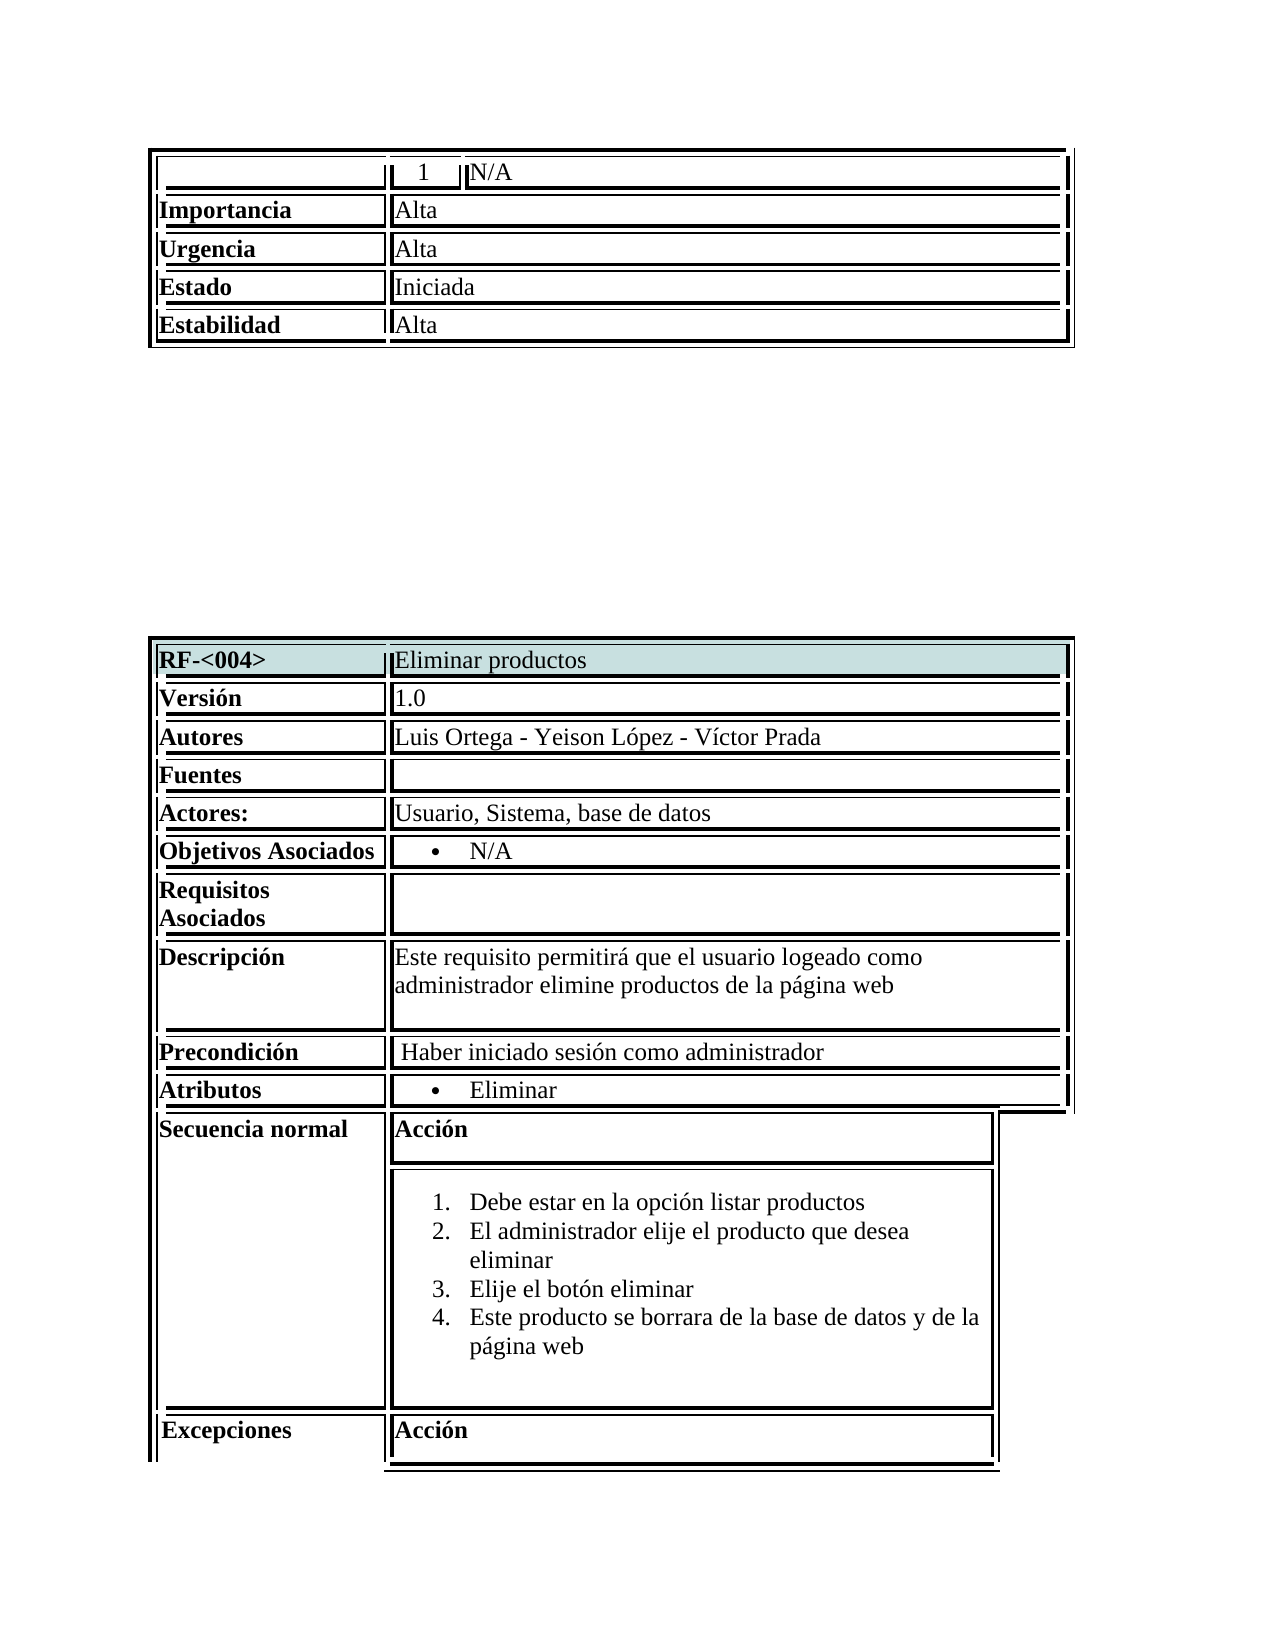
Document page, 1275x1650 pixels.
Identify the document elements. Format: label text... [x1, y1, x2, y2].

table_cell 1.0 [389, 674, 1070, 712]
table_cell Excepciones [153, 1406, 389, 1462]
table_cell Iniciada [389, 263, 1070, 301]
table_cell Debe estar en la opción listar productos El administrador elije el producto que desea eliminar Elije el botón eliminar Este producto se borrara de la base de datos y de la página web [389, 1161, 995, 1406]
table_cell Haber iniciado sesión como administrador [389, 1028, 1070, 1066]
table_cell Alta [389, 301, 1070, 339]
table_cell [389, 865, 1070, 932]
table_cell Precondición [153, 1028, 389, 1066]
table_cell Requisitos Asociados [153, 865, 389, 932]
table_cell Atributos [153, 1066, 389, 1104]
table_cell N/A [389, 827, 1070, 865]
table_cell Acción [389, 1406, 995, 1462]
table_cell Secuencia normal [153, 1104, 389, 1406]
table_cell 1 [389, 152, 464, 186]
table_cell Alta [389, 186, 1070, 224]
table_cell Eliminar [389, 1066, 1070, 1104]
table_header RF-<004> [153, 640, 389, 674]
table_cell Actores: [153, 789, 389, 827]
table_cell Autores [153, 712, 389, 751]
table_cell Este requisito permitirá que el usuario logeado como administrador elimine productos de la página web [389, 932, 1070, 1028]
table_cell Descripción [153, 932, 389, 1028]
table_cell Objetivos Asociados [153, 827, 389, 865]
table_cell Estado [153, 263, 389, 301]
table_cell Rendimiento [153, 152, 389, 186]
table_header Eliminar productos [389, 645, 1066, 674]
table_cell Urgencia [153, 224, 389, 262]
table_cell [389, 751, 1070, 789]
table_cell Alta [389, 224, 1070, 262]
table_cell N/A [464, 148, 1070, 186]
table_cell Fuentes [153, 751, 389, 789]
table_cell Versión [153, 674, 389, 712]
table_cell Importancia [153, 186, 389, 224]
table_cell Luis Ortega - Yeison López - Víctor Prada [389, 712, 1070, 751]
table_cell Estabilidad [153, 301, 389, 339]
table_cell Acción [389, 1105, 995, 1161]
table_cell Usuario, Sistema, base de datos [389, 789, 1070, 827]
